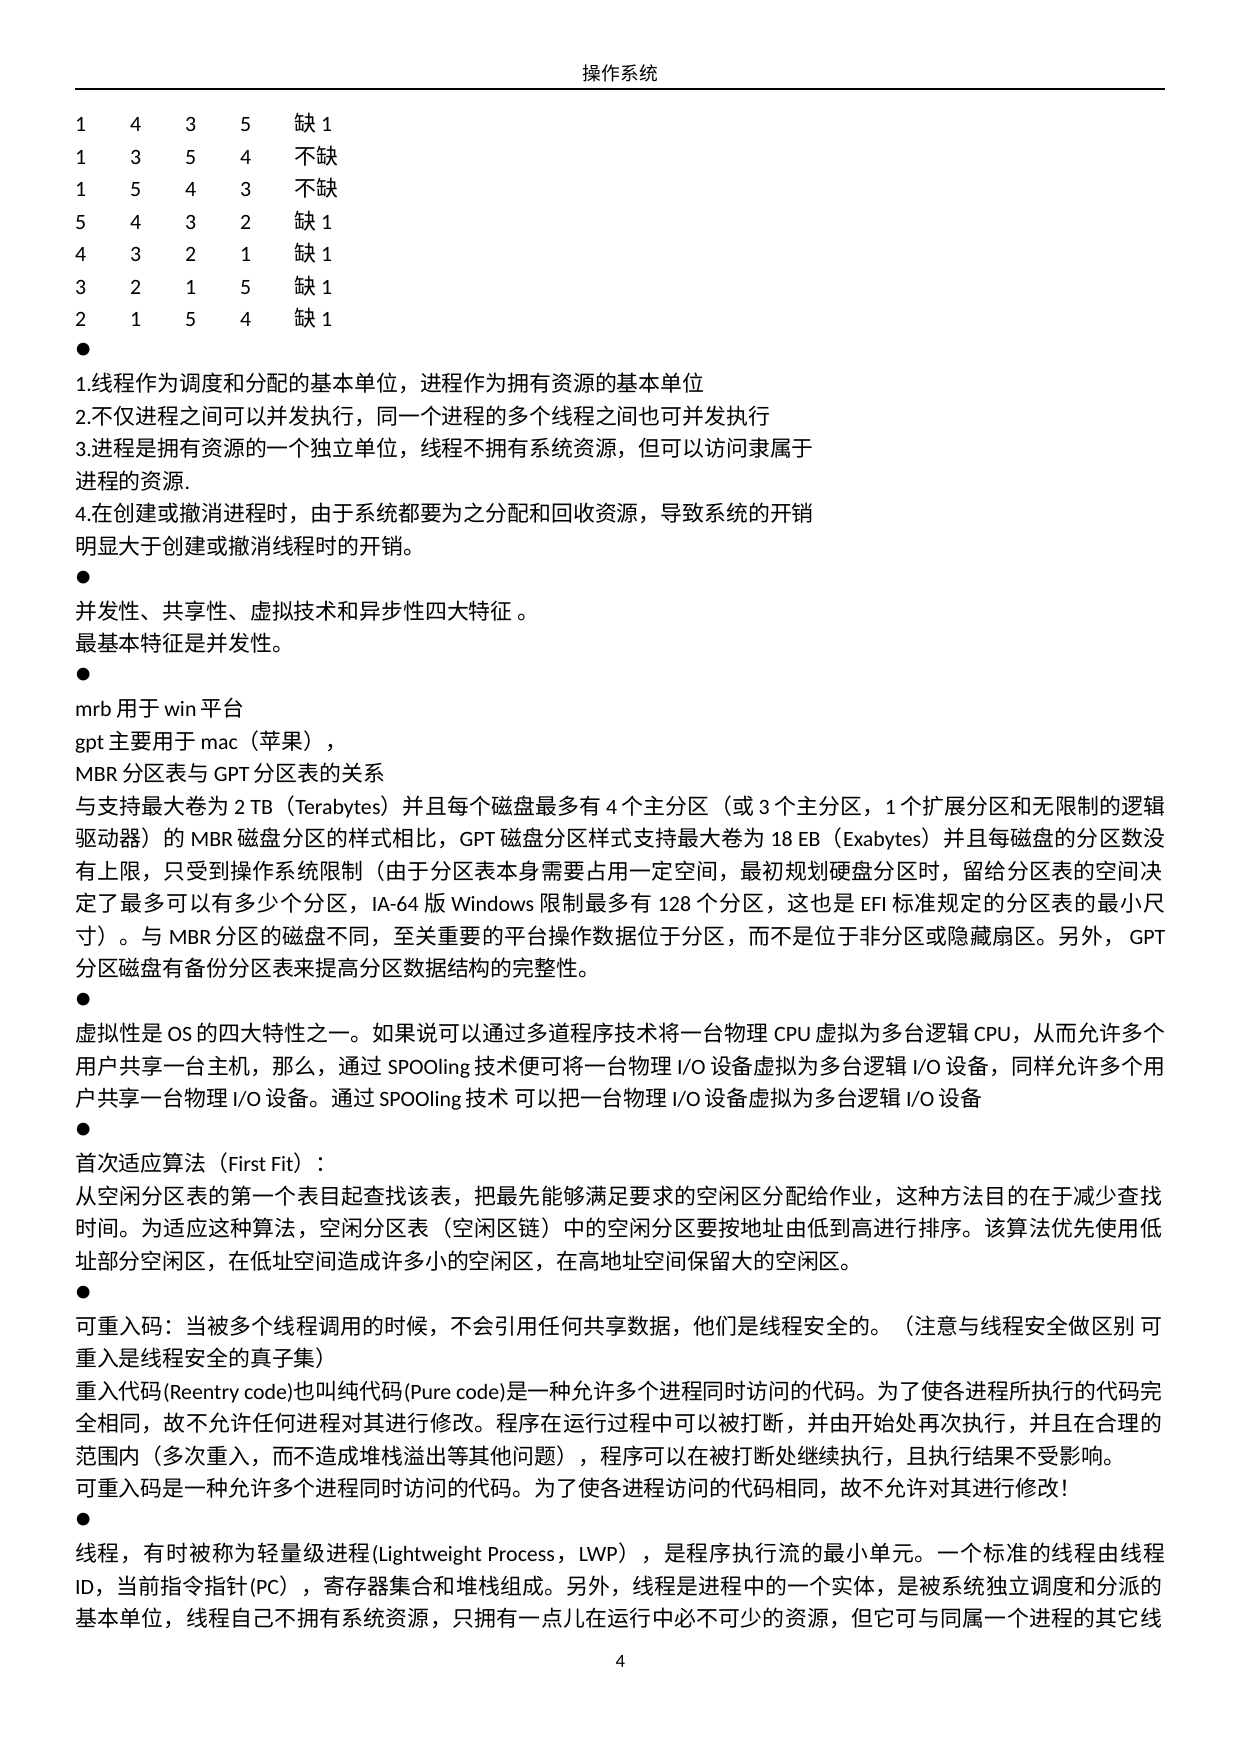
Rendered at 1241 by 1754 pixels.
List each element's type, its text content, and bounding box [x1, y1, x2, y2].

text 明显大于创建或撤消线程时的开销。 [75, 528, 1165, 561]
text 1 3 5 4 不缺 [75, 138, 1165, 171]
text 1 5 4 3 不缺 [75, 171, 1165, 203]
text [75, 1536, 1165, 1633]
text MBR分区表与GPT分区表的关系 [75, 756, 1165, 788]
text 首次适应算法（First Fit）： [75, 1146, 1165, 1178]
text 4.在创建或撤消进程时，由于系统都要为之分配和回收资源，导致系统的开销 [75, 496, 1165, 528]
text 最基本特征是并发性。 [75, 626, 1165, 658]
text 可重入码是一种允许多个进程同时访问的代码。为了使各进程访问的代码相同，故不允许对其进行修改！ [75, 1471, 1165, 1503]
text 2 1 5 4 缺1 [75, 301, 1165, 333]
text 2.不仅进程之间可以并发执行，同一个进程的多个线程之间也可并发执行 [75, 398, 1165, 431]
text 4 3 2 1 缺1 [75, 236, 1165, 268]
text 1 4 3 5 缺1 [75, 106, 1165, 138]
text 重入代码(Reentry code)也叫纯代码(Pure code)是一种允许多个进程同时访问的代码。为了使各进程所执行的代码完全相同，故不允许任何进程对其进行修改。程序在运行过程中可以被打断，并由开始处再次执行，并且在合理的范围内（多次重入，而不造成堆栈溢出等其他问题），程序可以在被打断处继续执行，且执行结果不受影响。 [75, 1373, 1165, 1471]
text 1.线程作为调度和分配的基本单位，进程作为拥有资源的基本单位 [75, 366, 1165, 398]
text 虚拟性是OS的四大特性之一。如果说可以通过多道程序技术将一台物理CPU虚拟为多台逻辑CPU，从而允许多个用户共享一台主机，那么，通过SPOOling技术便可将一台物理I/O设备虚拟为多台逻辑I/O设备，同样允许多个用户共享一台物理I/O设备。通过SPOOling技术 可以把一台物理I/O设备虚拟为多台逻辑I/O设备 [75, 1016, 1165, 1113]
text 从空闲分区表的第一个表目起查找该表，把最先能够满足要求的空闲区分配给作业，这种方法目的在于减少查找时间。为适应这种算法，空闲分区表（空闲区链）中的空闲分区要按地址由低到高进行排序。该算法优先使用低址部分空闲区，在低址空间造成许多小的空闲区，在高地址空间保留大的空闲区。 [75, 1178, 1165, 1276]
text gpt主要用于mac（苹果）， [75, 723, 1165, 756]
text 3 2 1 5 缺1 [75, 268, 1165, 301]
text 3.进程是拥有资源的一个独立单位，线程不拥有系统资源，但可以访问隶属于 [75, 431, 1165, 463]
text 5 4 3 2 缺1 [75, 203, 1165, 236]
text 与支持最大卷为2 TB（Terabytes）并且每个磁盘最多有4个主分区（或3个主分区，1个扩展分区和无限制的逻辑驱动器）的MBR磁盘分区的样式相比，GPT磁盘分区样式支持最大卷为18 EB（Exabytes）并且每磁盘的分区数没有上限，只受到操作系统限制（由于分区表本身需要占用一定空间，最初规划硬盘分区时，留给分区表的空间决定了最多可以有多少个分区，IA-64版Windows限制最多有128个分区，这也是EFI标准规定的分区表的最小尺寸）。与MBR分区的磁盘不同，至关重要的平台操作数据位于分区，而不是位于非分区或隐藏扇区。另外，GPT分区磁盘有备份分区表来提高分区数据结构的完整性。 [75, 788, 1165, 983]
text 进程的资源. [75, 463, 1165, 496]
text mrb用于win平台 [75, 691, 1165, 723]
text 并发性、共享性、虚拟技术和异步性四大特征 。 [75, 593, 1165, 626]
text 可重入码：当被多个线程调用的时候，不会引用任何共享数据，他们是线程安全的。（注意与线程安全做区别 可重入是线程安全的真子集） [75, 1308, 1165, 1373]
